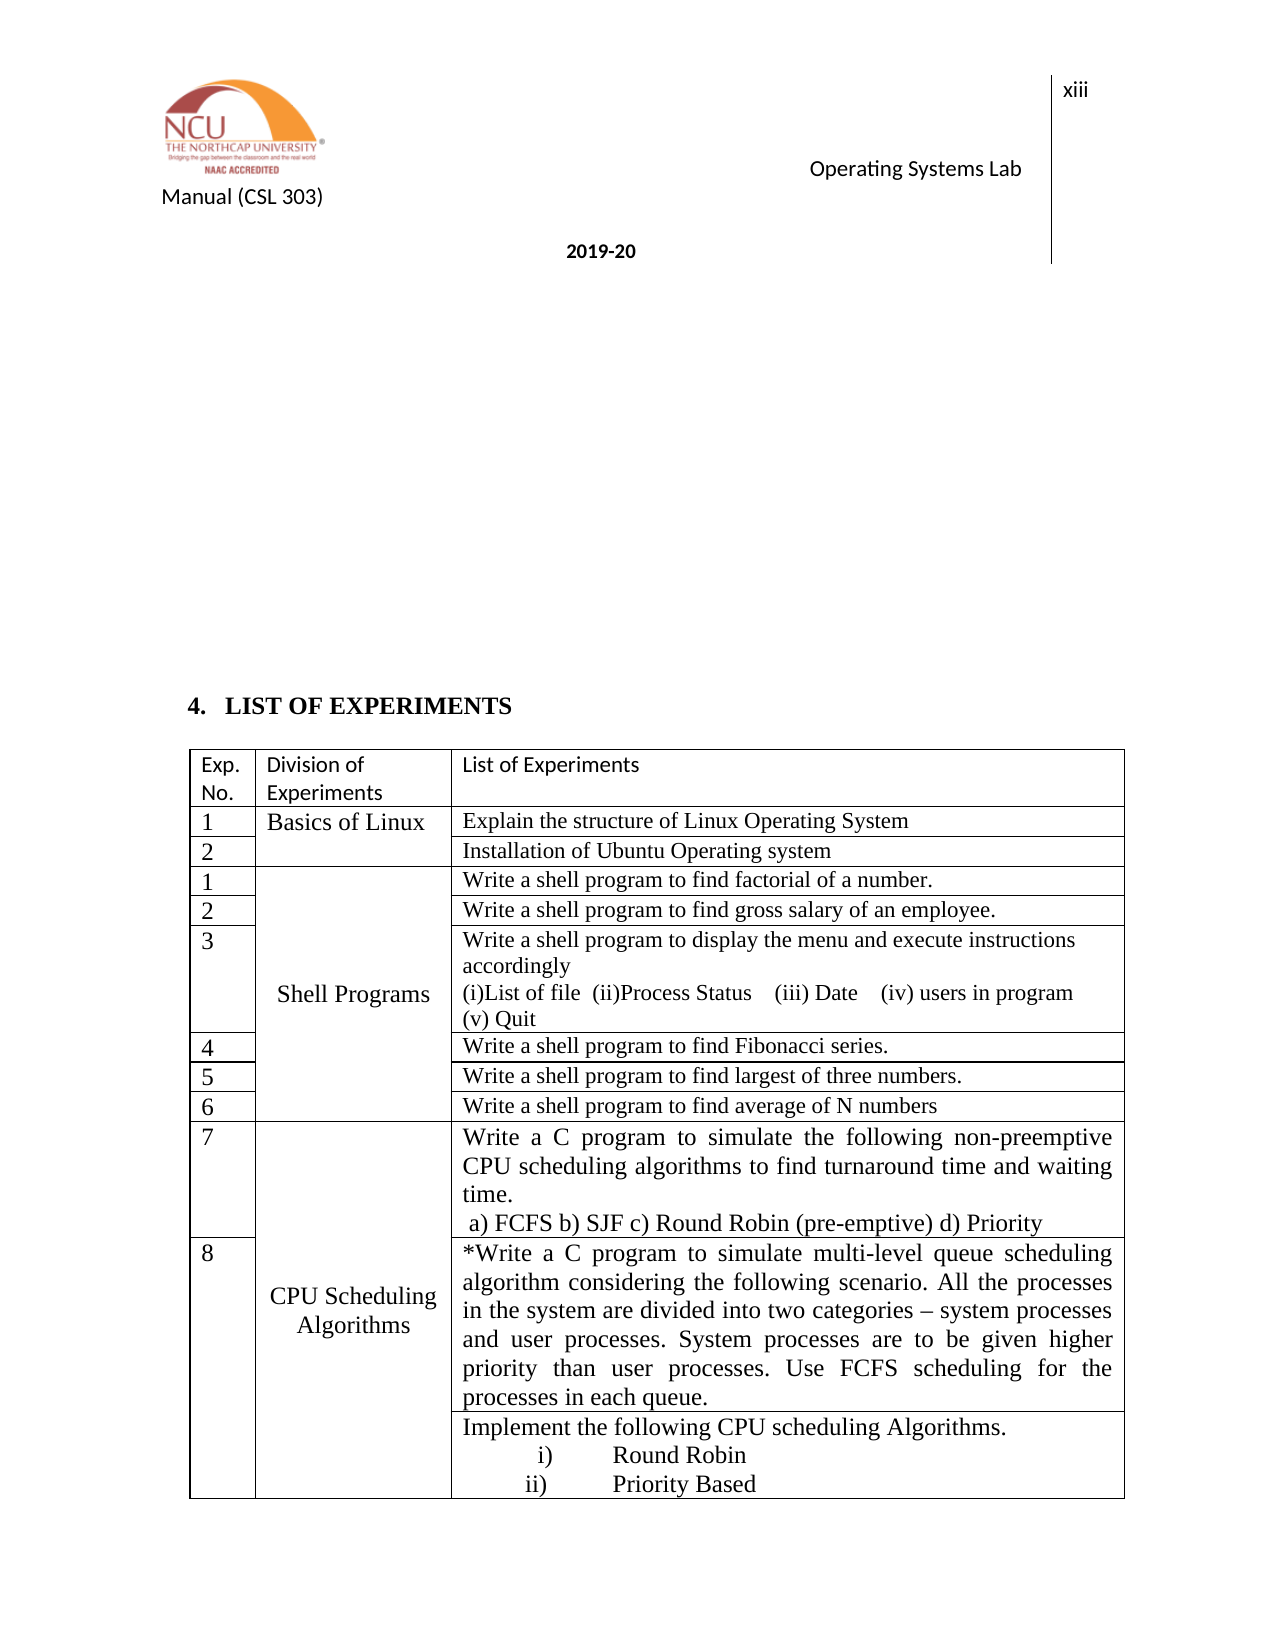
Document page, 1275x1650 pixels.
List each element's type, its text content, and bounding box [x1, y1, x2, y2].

table_header List of Experiments [452, 750, 1124, 806]
table_cell *Write a C program to simulate multi-level queue scheduling algorithm considering the following scenario. All the processes in the system are divided into two categories – system processes and user processes. System processes are to be given higher priority than user processes. Use FCFS scheduling for the processes in each queue. [452, 1238, 1124, 1411]
picture [161, 75, 325, 177]
table_cell Installation of Ubuntu Operating system [452, 837, 1124, 866]
table_cell Basics of Linux [256, 807, 451, 866]
list LIST OF EXPERIMENTS [187, 691, 1125, 720]
table_cell Write a shell program to find factorial of a number. [452, 867, 1124, 895]
table_cell Explain the structure of Linux Operating System [452, 807, 1124, 836]
table_cell Write a shell program to find average of N numbers [452, 1092, 1124, 1121]
table_cell Write a C program to simulate the following non-preemptive CPU scheduling algorithms to find turnaround time and waiting time. a) FCFS b) SJF c) Round Robin (pre-emptive) d) Priority [452, 1122, 1124, 1237]
table_cell 1 [191, 807, 255, 836]
table_cell CPU Scheduling Algorithms [256, 1122, 451, 1498]
table_header Division of Experiments [256, 750, 451, 806]
table_cell 8 [191, 1238, 255, 1498]
table_cell 6 [191, 1092, 255, 1121]
table_cell 4 [191, 1033, 255, 1061]
table_cell Write a shell program to find largest of three numbers. [452, 1063, 1124, 1091]
table_cell Implement the following CPU scheduling Algorithms. i) Round Robin ii) Priority Based [452, 1412, 1124, 1498]
table_header Exp. No. [191, 750, 255, 806]
table_cell 1 [191, 867, 255, 895]
table_cell Shell Programs [256, 867, 451, 1121]
table_cell 2 [191, 896, 255, 925]
table_cell 2 [191, 837, 255, 866]
table_cell 7 [191, 1122, 255, 1237]
table_cell Write a shell program to find gross salary of an employee. [452, 896, 1124, 925]
table_cell 5 [191, 1063, 255, 1091]
table_cell Write a shell program to find Fibonacci series. [452, 1033, 1124, 1061]
table_cell 3 [191, 926, 255, 1032]
table_cell Write a shell program to display the menu and execute instructions accordingly (i)List of file (ii)Process Status (iii) Date (iv) users in program (v) Quit [452, 926, 1124, 1032]
